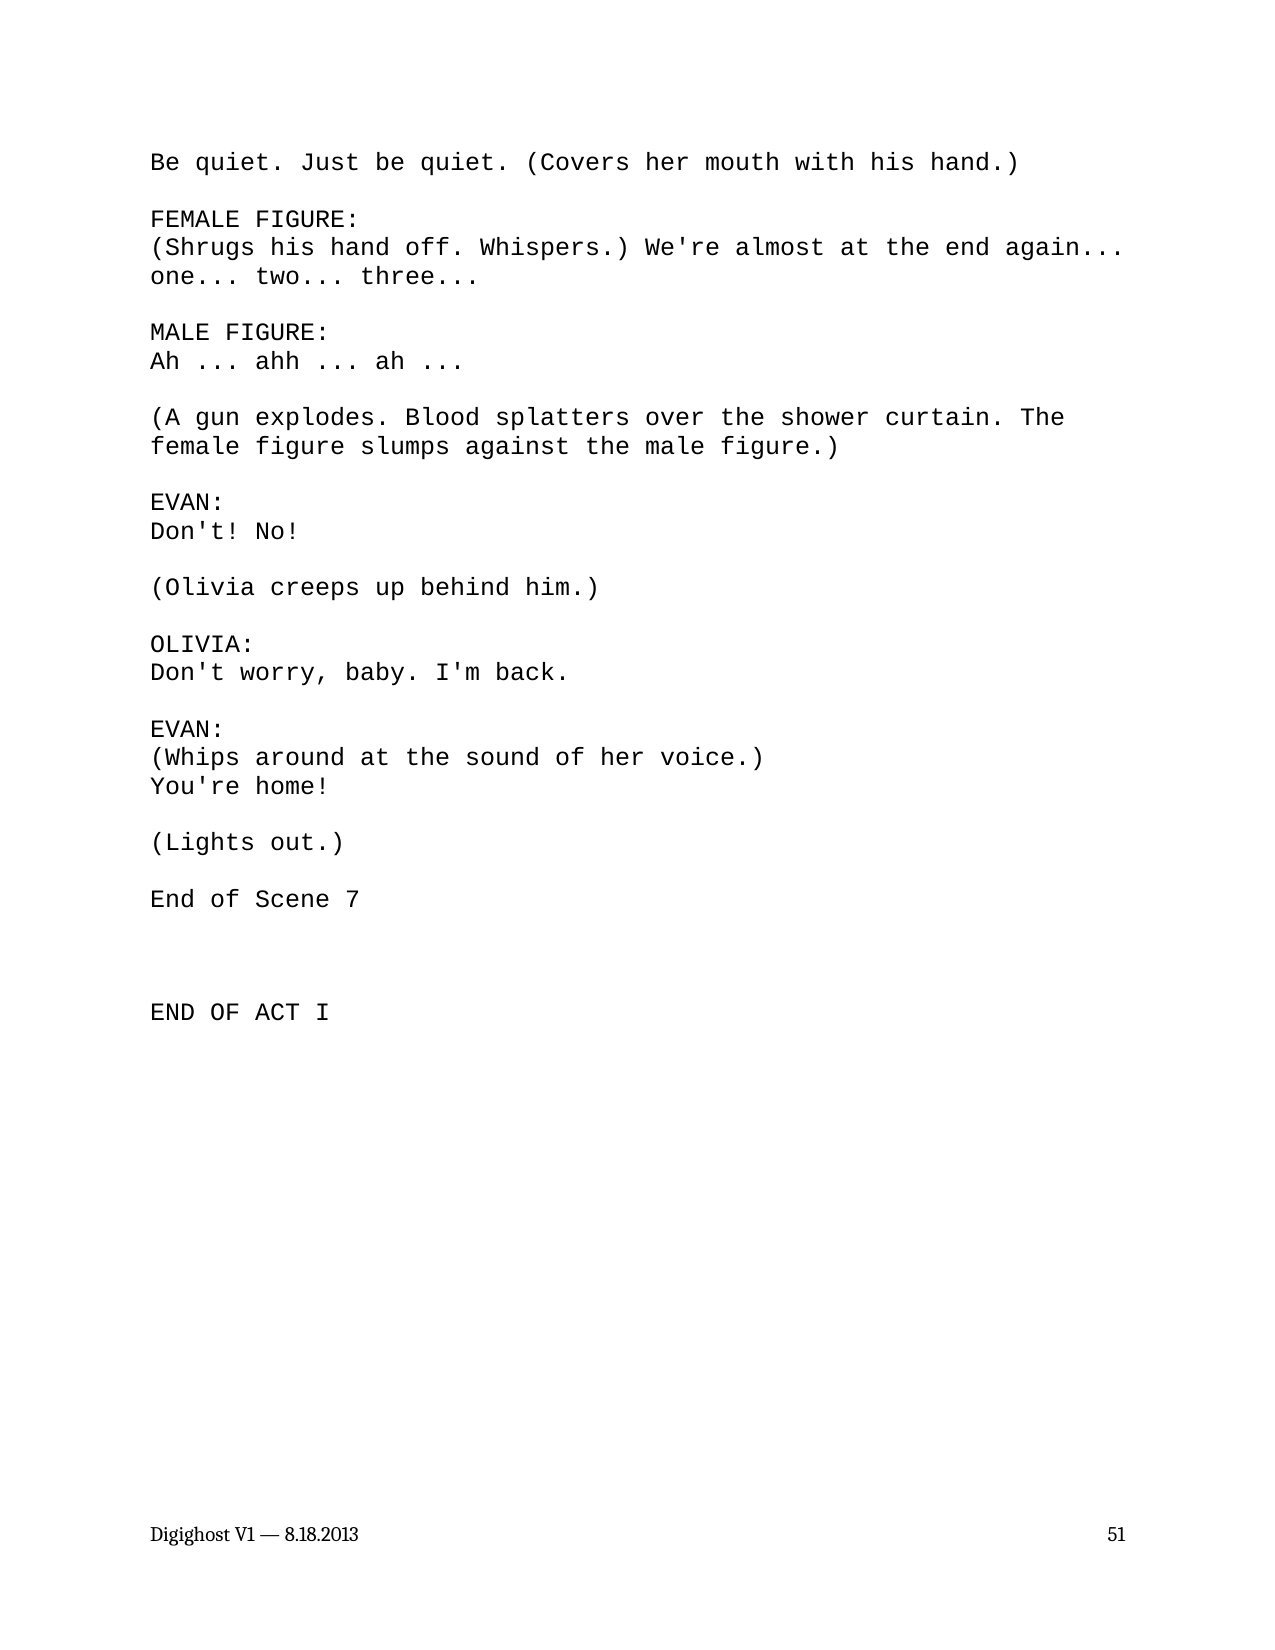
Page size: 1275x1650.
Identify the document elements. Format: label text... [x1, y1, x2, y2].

text (Lights out.) [150, 830, 1125, 858]
text EVAN: [150, 717, 1125, 745]
text Be quiet. Just be quiet. (Covers her mouth with his hand.) [150, 150, 1125, 178]
text END OF ACT I [150, 1000, 1125, 1028]
text You're home! [150, 773, 1125, 802]
text Don't! No! [150, 518, 1125, 547]
text Ah ... ahh ... ah ... [150, 348, 1125, 377]
text EVAN: [150, 490, 1125, 518]
text Don't worry, baby. I'm back. [150, 660, 1125, 688]
text End of Scene 7 [150, 887, 1125, 915]
text (Whips around at the sound of her voice.) [150, 745, 1125, 773]
text FEMALE FIGURE: [150, 207, 1125, 235]
text (A gun explodes. Blood splatters over the shower curtain. The female figure slumps against the male figure.) [150, 405, 1125, 462]
text OLIVIA: [150, 632, 1125, 660]
text MALE FIGURE: [150, 320, 1125, 348]
text (Olivia creeps up behind him.) [150, 575, 1125, 603]
text (Shrugs his hand off. Whispers.) We're almost at the end again... one... two... three... [150, 235, 1125, 292]
